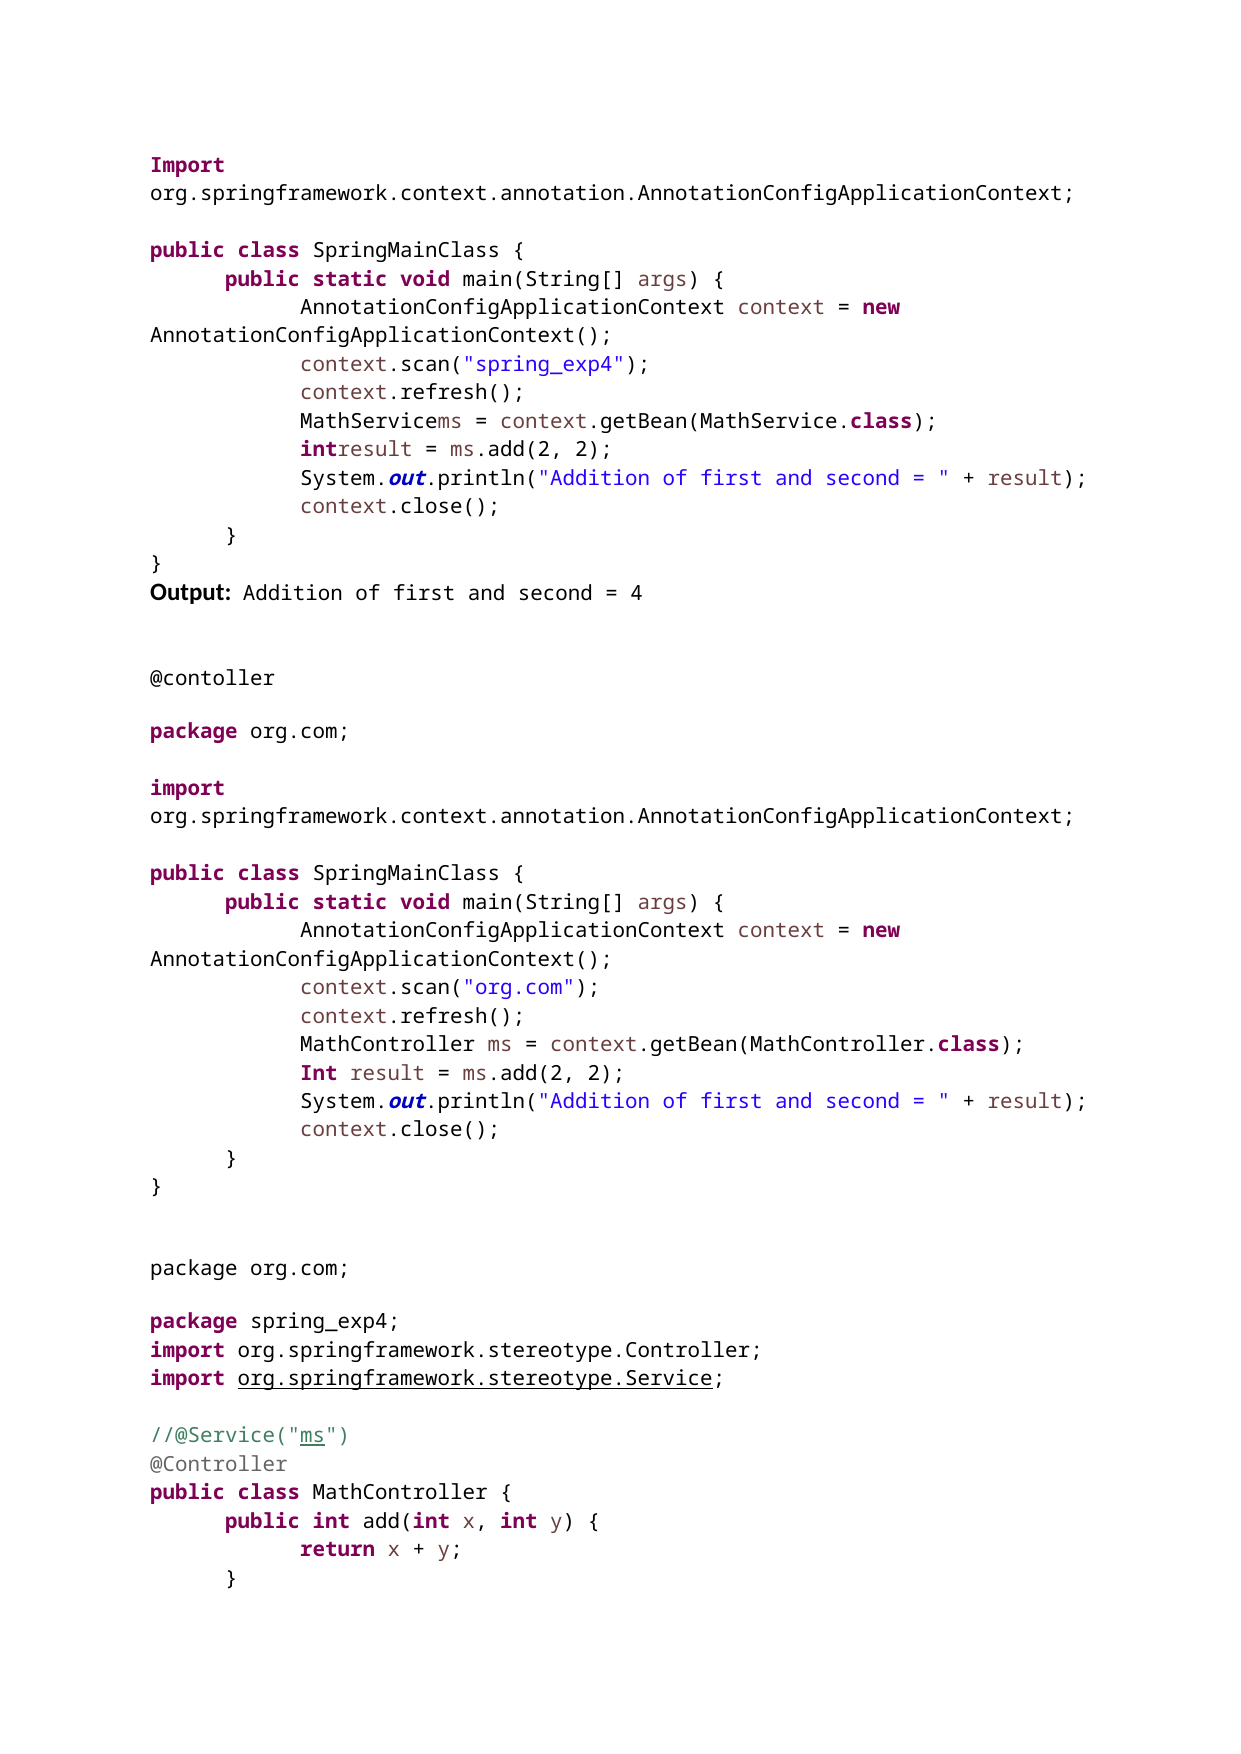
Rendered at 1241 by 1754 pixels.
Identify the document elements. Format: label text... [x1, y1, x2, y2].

text //@Service("ms") [150, 1420, 1090, 1449]
text context.refresh(); [150, 1001, 1090, 1029]
text import org.springframework.stereotype.Service; [150, 1363, 1090, 1392]
text public int add(int x, int y) { [150, 1506, 1090, 1534]
text context.scan("org.com"); [150, 972, 1090, 1001]
text import org.springframework.stereotype.Controller; [150, 1335, 1090, 1363]
text public static void main(String[] args) { [150, 887, 1090, 915]
text } [150, 1171, 1090, 1200]
text MathServicems = context.getBean(MathService.class); [150, 406, 1090, 434]
text Import org.springframework.context.annotation.AnnotationConfigApplicationContext; [150, 150, 1090, 207]
text context.close(); [150, 491, 1090, 520]
text } [150, 1563, 1090, 1591]
text public class SpringMainClass { [150, 235, 1090, 264]
text public class SpringMainClass { [150, 858, 1090, 887]
text return x + y; [150, 1534, 1090, 1563]
text } [150, 1143, 1090, 1171]
text Int result = ms.add(2, 2); [150, 1058, 1090, 1086]
text package org.com; [150, 1253, 1090, 1282]
text public static void main(String[] args) { [150, 264, 1090, 292]
text System.out.println("Addition of first and second = " + result); [150, 1086, 1090, 1114]
text } [150, 520, 1090, 548]
text AnnotationConfigApplicationContext context = new AnnotationConfigApplicationContext(); [150, 292, 1090, 349]
text MathController ms = context.getBean(MathController.class); [150, 1029, 1090, 1058]
text context.refresh(); [150, 377, 1090, 406]
text import org.springframework.context.annotation.AnnotationConfigApplicationContext; [150, 773, 1090, 830]
text package org.com; [150, 716, 1090, 745]
text context.scan("spring_exp4"); [150, 349, 1090, 377]
text @Controller [150, 1449, 1090, 1477]
text intresult = ms.add(2, 2); [150, 434, 1090, 463]
text public class MathController { [150, 1477, 1090, 1506]
text @contoller [150, 663, 1090, 691]
text System.out.println("Addition of first and second = " + result); [150, 463, 1090, 491]
text AnnotationConfigApplicationContext context = new AnnotationConfigApplicationContext(); [150, 915, 1090, 972]
text Output: Addition of first and second = 4 [150, 577, 1090, 607]
text package spring_exp4; [150, 1307, 1090, 1335]
text } [150, 548, 1090, 577]
text context.close(); [150, 1114, 1090, 1143]
